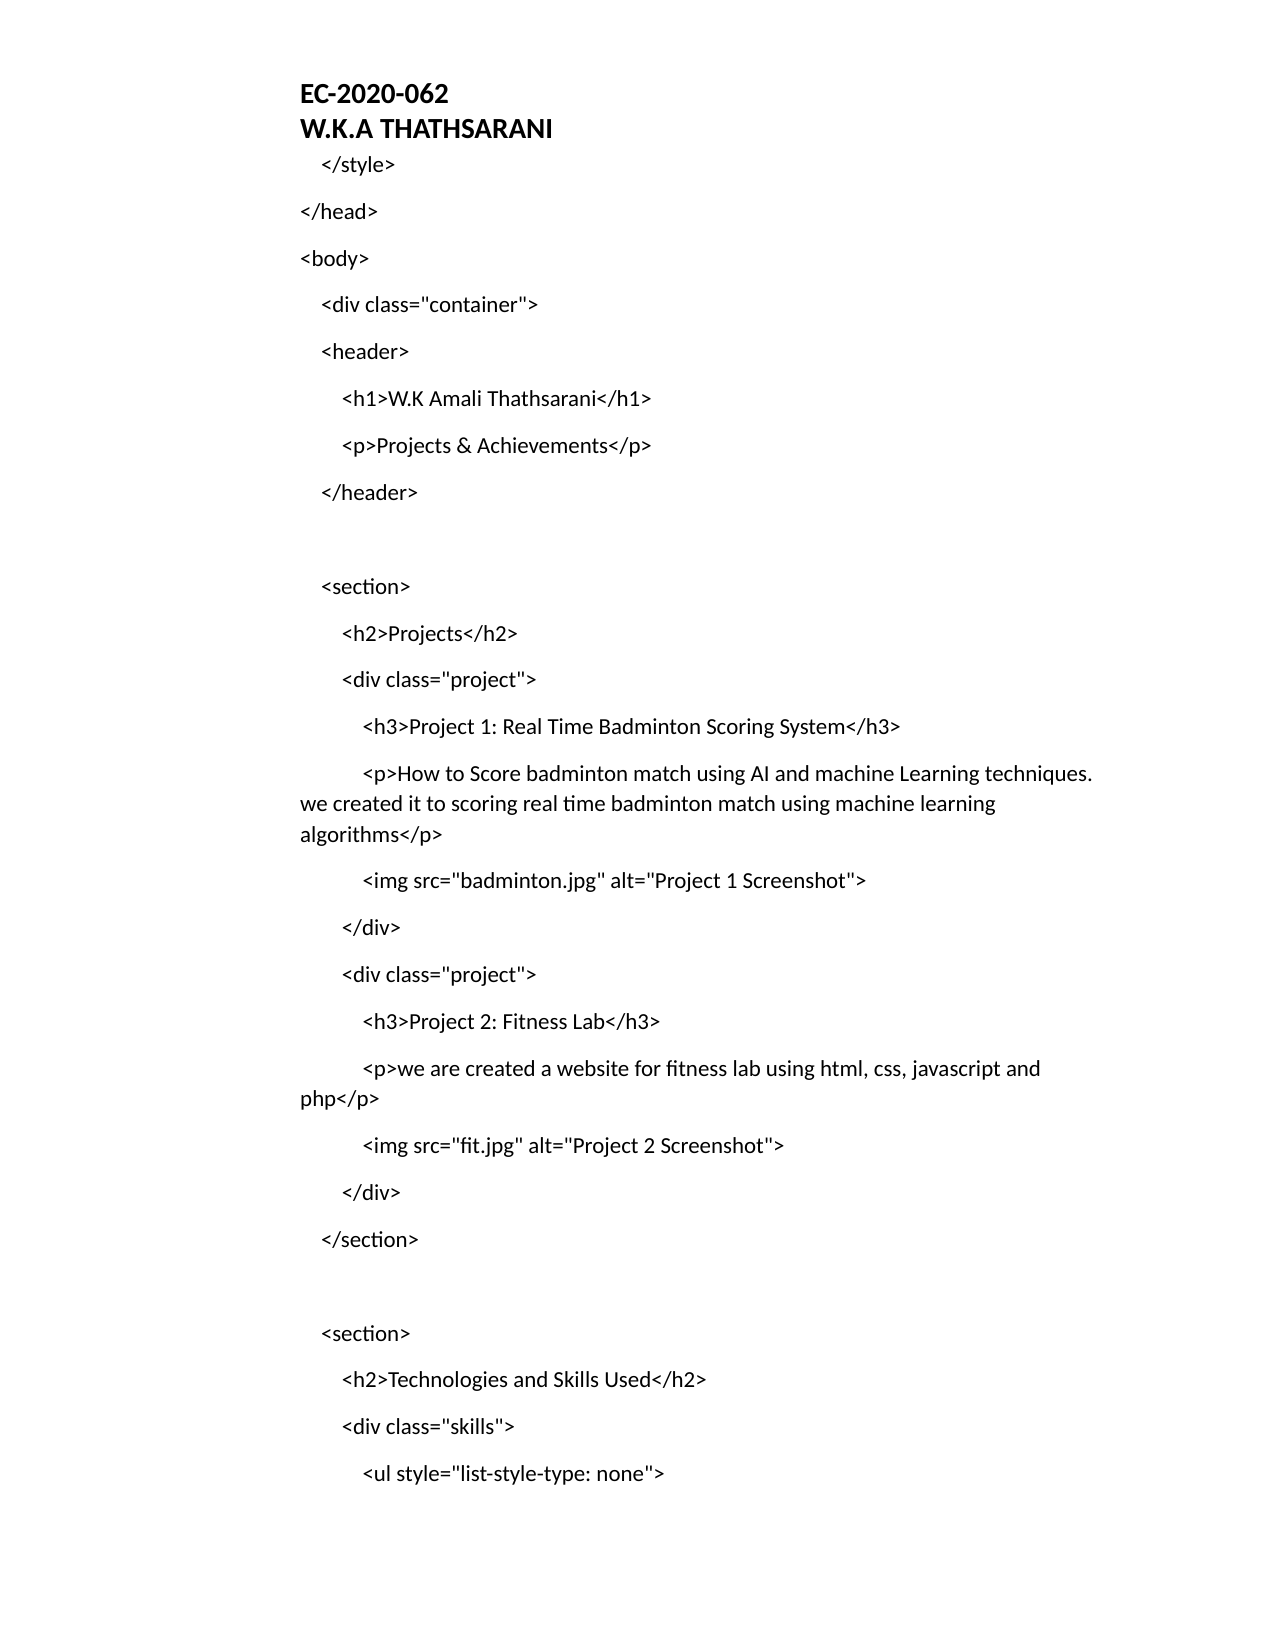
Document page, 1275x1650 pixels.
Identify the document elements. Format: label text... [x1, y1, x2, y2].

text <section> [300, 572, 1125, 600]
text </section> [300, 1225, 1125, 1253]
text <p>we are created a website for fitness lab using html, css, javascript and php</p> [300, 1054, 1125, 1112]
text <section> [300, 1319, 1125, 1347]
text </div> [300, 913, 1125, 942]
text <h2>Technologies and Skills Used</h2> [300, 1366, 1125, 1394]
text <p>How to Score badminton match using AI and machine Learning techniques. we created it to scoring real time badminton match using machine learning algorithms</p> [300, 759, 1125, 848]
text <header> [300, 337, 1125, 366]
text </header> [300, 478, 1125, 506]
text <div class="container"> [300, 291, 1125, 319]
text <p>Projects & Achievements</p> [300, 431, 1125, 459]
text </head> [300, 197, 1125, 225]
text </style> [300, 150, 1125, 178]
text </div> [300, 1178, 1125, 1206]
text <h1>W.K Amali Thathsarani</h1> [300, 384, 1125, 412]
text <h3>Project 2: Fitness Lab</h3> [300, 1007, 1125, 1035]
text <div class="skills"> [300, 1412, 1125, 1441]
text <h2>Projects</h2> [300, 619, 1125, 647]
text <body> [300, 244, 1125, 272]
text <ul style="list-style-type: none"> [300, 1459, 1125, 1487]
text <img src="badminton.jpg" alt="Project 1 Screenshot"> [300, 867, 1125, 895]
text <div class="project"> [300, 666, 1125, 694]
text <img src="fit.jpg" alt="Project 2 Screenshot"> [300, 1131, 1125, 1159]
text <div class="project"> [300, 960, 1125, 988]
text <h3>Project 1: Real Time Badminton Scoring System</h3> [300, 712, 1125, 741]
